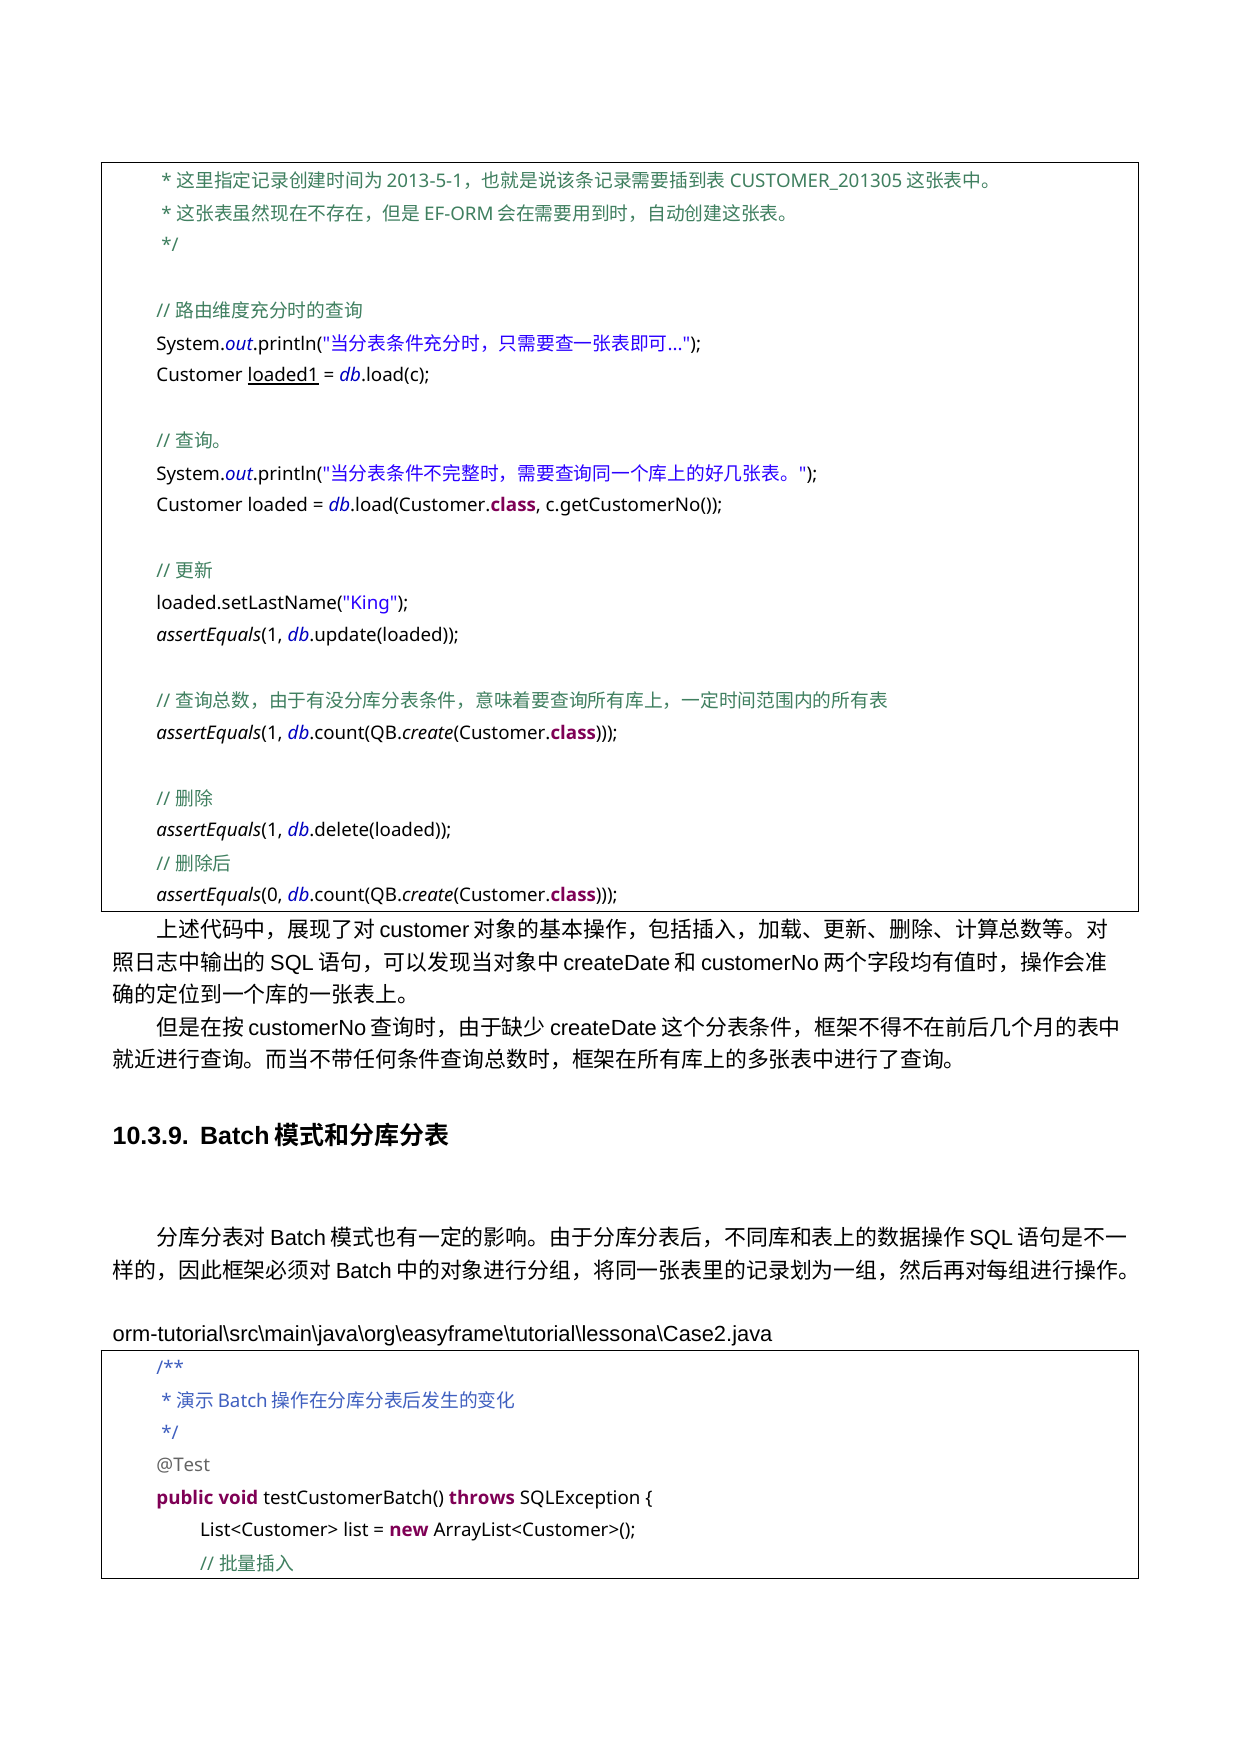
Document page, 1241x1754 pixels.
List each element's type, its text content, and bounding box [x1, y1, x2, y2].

text 但是在按customerNo查询时，由于缺少createDate这个分表条件，框架不得不在前后几个月的表中就近进行查询。而当不带任何条件查询总数时，框架在所有库上的多张表中进行了查询。 [112, 1009, 1128, 1074]
text orm-tutorial\src\main\java\org\easyframe\tutorial\lessona\Case2.java [112, 1317, 1128, 1350]
subtitle Batch模式和分库分表 [112, 1101, 1128, 1166]
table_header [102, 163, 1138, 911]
text 上述代码中，展现了对customer对象的基本操作，包括插入，加载、更新、删除、计算总数等。对照日志中输出的SQL语句，可以发现当对象中createDate和customerNo两个字段均有值时，操作会准确的定位到一个库的一张表上。 [112, 912, 1128, 1009]
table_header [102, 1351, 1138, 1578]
text 分库分表对Batch模式也有一定的影响。由于分库分表后，不同库和表上的数据操作SQL语句是不一样的，因此框架必须对Batch中的对象进行分组，将同一张表里的记录划为一组，然后再对每组进行操作。 [112, 1220, 1128, 1285]
